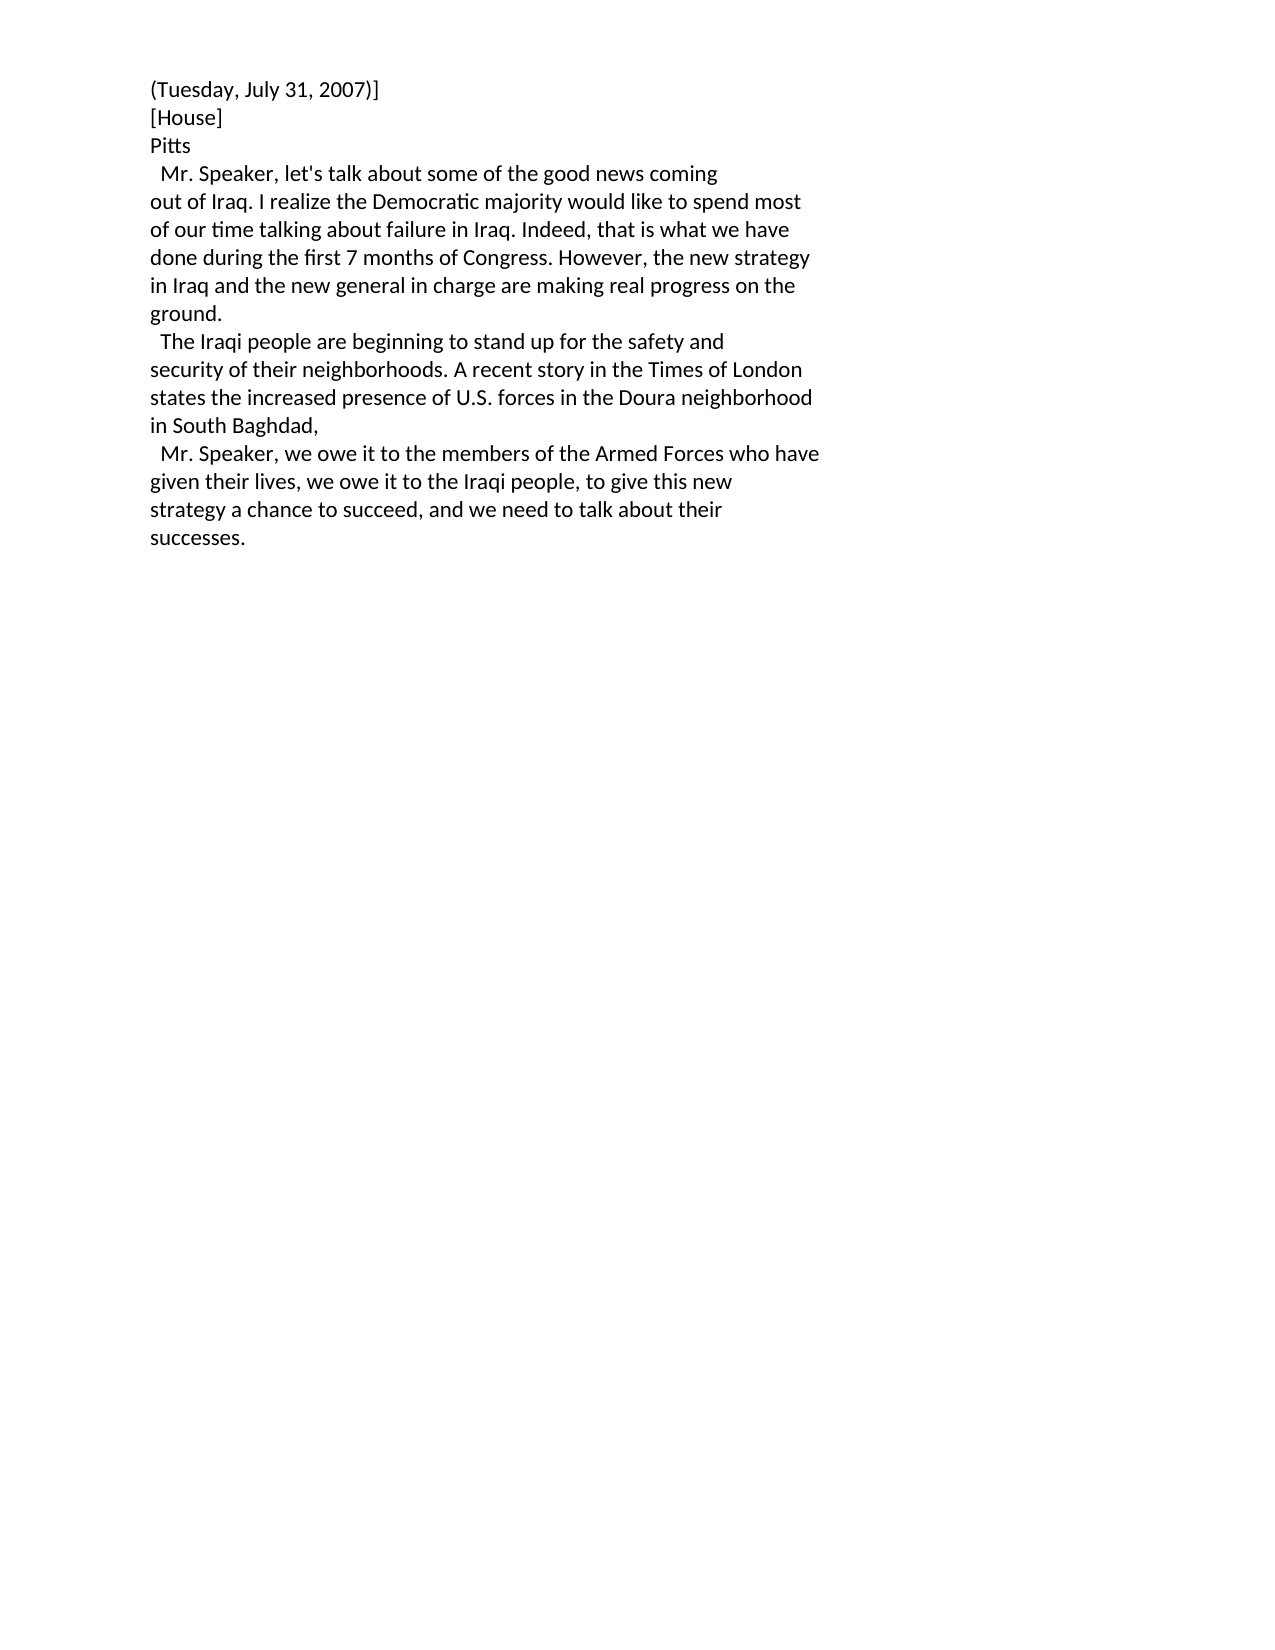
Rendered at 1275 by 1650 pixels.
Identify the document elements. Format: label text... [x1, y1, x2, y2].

text done during the first 7 months of Congress. However, the new strategy [150, 243, 1125, 271]
text of our time talking about failure in Iraq. Indeed, that is what we have [150, 215, 1125, 243]
text The Iraqi people are beginning to stand up for the safety and [150, 327, 1125, 355]
text security of their neighborhoods. A recent story in the Times of London [150, 355, 1125, 383]
text ground. [150, 299, 1125, 327]
text Mr. Speaker, we owe it to the members of the Armed Forces who have [150, 439, 1125, 467]
text in South Baghdad, [150, 411, 1125, 439]
text successes. [150, 523, 1125, 551]
text states the increased presence of U.S. forces in the Doura neighborhood [150, 383, 1125, 411]
text given their lives, we owe it to the Iraqi people, to give this new [150, 467, 1125, 495]
text strategy a chance to succeed, and we need to talk about their [150, 495, 1125, 523]
text out of Iraq. I realize the Democratic majority would like to spend most [150, 187, 1125, 215]
text Mr. Speaker, let's talk about some of the good news coming [150, 159, 1125, 187]
text in Iraq and the new general in charge are making real progress on the [150, 271, 1125, 299]
